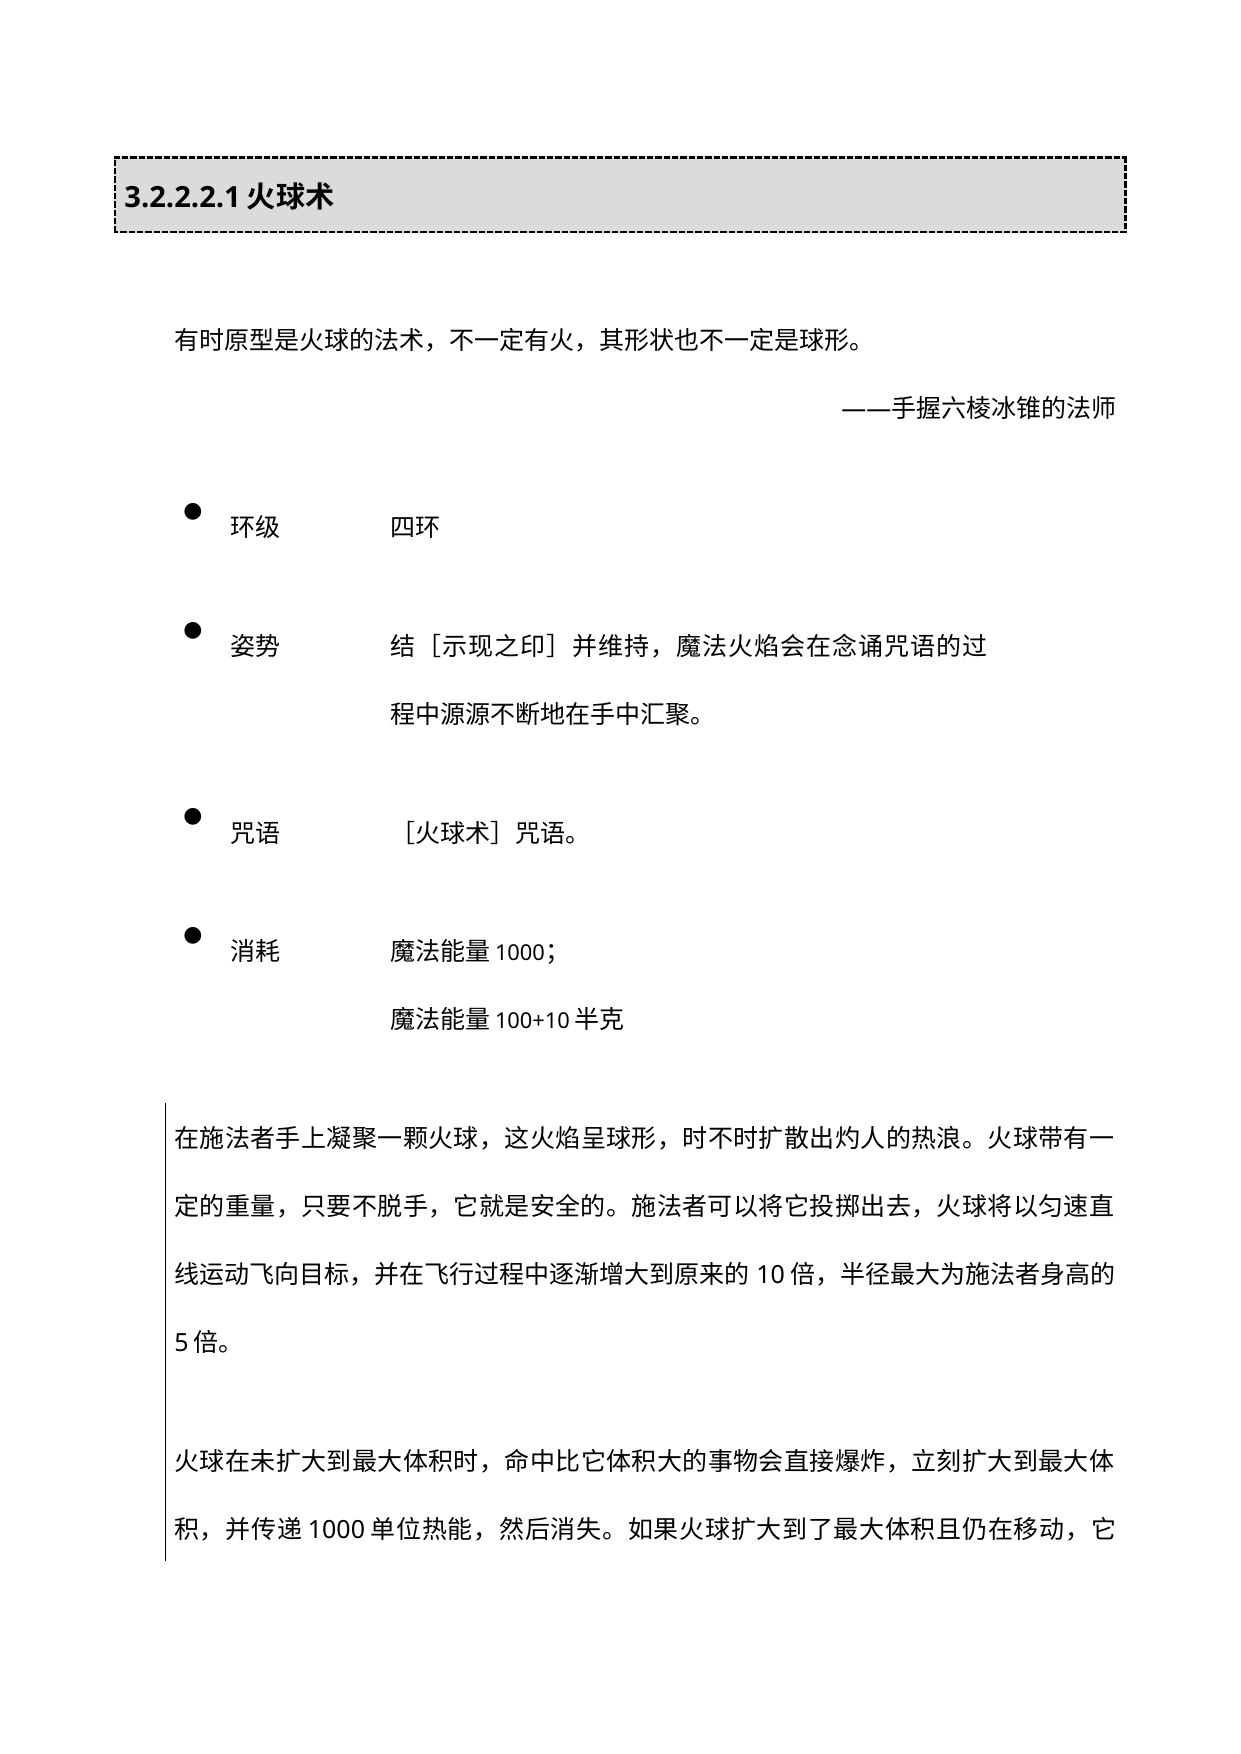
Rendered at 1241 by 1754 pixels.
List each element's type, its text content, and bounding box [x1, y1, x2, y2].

table_cell 咒语 [219, 797, 378, 916]
text 火球在未扩大到最大体积时，命中比它体积大的事物会直接爆炸，立刻扩大到最大体积，并传递1000单位热能，然后消失。如果火球扩大到了最大体积且仍在移动，它就会穿过体积小于它的目标并传递1000单位热能，直到撞在比它大的东西上为止。 [166, 1425, 1116, 1561]
table_header 四环 [379, 492, 999, 610]
text ——手握六棱冰锥的法师 [124, 373, 1116, 441]
table_cell 姿势 [219, 610, 378, 797]
table_header 环级 [219, 492, 378, 610]
table_cell 魔法能量1000； 魔法能量100+10半克 [379, 916, 999, 1103]
table_cell 结［示现之印］并维持，魔法火焰会在念诵咒语的过程中源源不断地在手中汇聚。 [379, 610, 999, 797]
table_cell ● [172, 916, 219, 1103]
table_cell ● [172, 797, 219, 916]
table_cell ● [172, 610, 219, 797]
table_cell 消耗 [219, 916, 378, 1103]
table_header ● [172, 492, 219, 610]
table_cell ［火球术］咒语。 [379, 797, 999, 916]
text 在施法者手上凝聚一颗火球，这火焰呈球形，时不时扩散出灼人的热浪。火球带有一定的重量，只要不脱手，它就是安全的。施法者可以将它投掷出去，火球将以匀速直线运动飞向目标，并在飞行过程中逐渐增大到原来的10倍，半径最大为施法者身高的5倍。 [166, 1103, 1116, 1374]
subtitle 3.2.2.2.1火球术 [114, 156, 1127, 233]
text 有时原型是火球的法术，不一定有火，其形状也不一定是球形。 [124, 305, 1116, 373]
